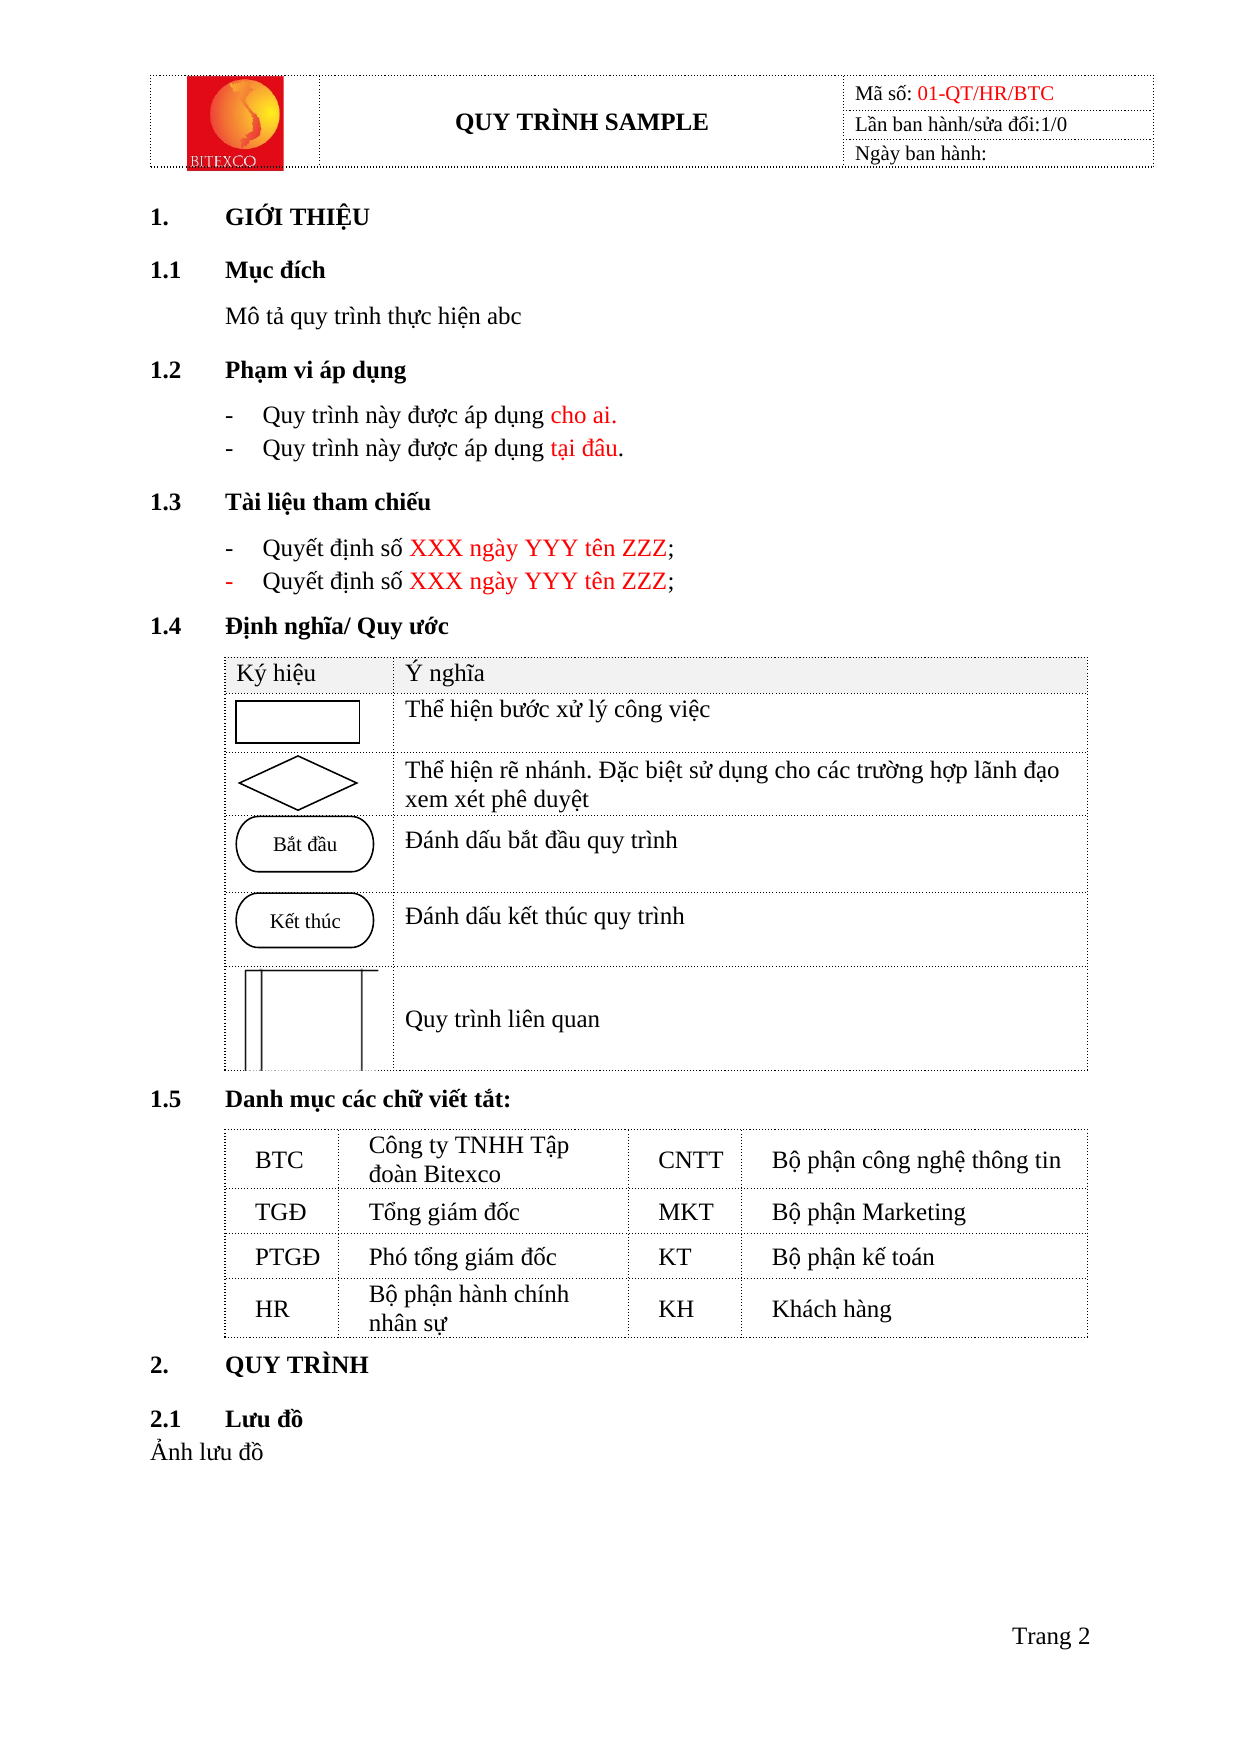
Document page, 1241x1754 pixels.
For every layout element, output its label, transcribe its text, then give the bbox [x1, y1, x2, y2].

subtitle Tài liệu tham chiếu [150, 487, 1090, 516]
table_cell [225, 892, 394, 966]
table_cell Bộ phận hành chính nhân sự [339, 1278, 628, 1337]
list Quyết định số XXX ngày YYY tên ZZZ; [225, 566, 1090, 594]
table_header Bộ phận công nghệ thông tin [742, 1129, 1087, 1188]
table_cell Đánh dấu kết thúc quy trình [394, 892, 1087, 966]
picture [187, 75, 284, 172]
table_cell MKT [628, 1188, 742, 1233]
list Quyết định số XXX ngày YYY tên ZZZ; [225, 533, 1090, 561]
table_header Ký hiệu [225, 657, 394, 693]
table_cell Khách hàng [742, 1278, 1087, 1337]
table_cell Tổng giám đốc [339, 1188, 628, 1233]
table_header Ý nghĩa [394, 657, 1087, 693]
list Quy trình này được áp dụng tại đâu. [225, 433, 1090, 462]
subtitle QUY TRÌNH [150, 1350, 1090, 1379]
text Ảnh lưu đồ [150, 1437, 1090, 1466]
table_cell Thể hiện rẽ nhánh. Đặc biệt sử dụng cho các trường hợp lãnh đạo xem xét phê duyệt [394, 752, 1087, 815]
table_cell [225, 815, 394, 892]
text Mô tả quy trình thực hiện abc [225, 301, 1090, 330]
table_cell [225, 752, 394, 815]
table_header BTC [225, 1129, 338, 1188]
table_cell KH [628, 1278, 742, 1337]
subtitle Lưu đồ [150, 1404, 1090, 1433]
subtitle Mục đích [150, 255, 1090, 284]
table_cell KT [628, 1233, 742, 1278]
table_cell Bộ phận kế toán [742, 1233, 1087, 1278]
table_cell Quy trình liên quan [394, 966, 1087, 1070]
table_cell TGĐ [225, 1188, 338, 1233]
table_cell Thể hiện bước xử lý công việc [394, 693, 1087, 752]
table_cell [225, 966, 394, 1070]
table_cell HR [225, 1278, 338, 1337]
table_cell Phó tổng giám đốc [339, 1233, 628, 1278]
table_header Công ty TNHH Tập đoàn Bitexco [339, 1129, 628, 1188]
table_cell PTGĐ [225, 1233, 338, 1278]
subtitle Phạm vi áp dụng [150, 355, 1090, 383]
subtitle GIỚI THIỆU [150, 202, 1090, 230]
list Quy trình này được áp dụng cho ai. [225, 400, 1090, 429]
subtitle Định nghĩa/ Quy ước [150, 611, 1090, 640]
table_header CNTT [628, 1129, 742, 1188]
table_cell Bộ phận Marketing [742, 1188, 1087, 1233]
table_cell Đánh dấu bắt đầu quy trình [394, 815, 1087, 892]
subtitle Danh mục các chữ viết tắt: [150, 1084, 1090, 1113]
table_cell [225, 693, 394, 752]
